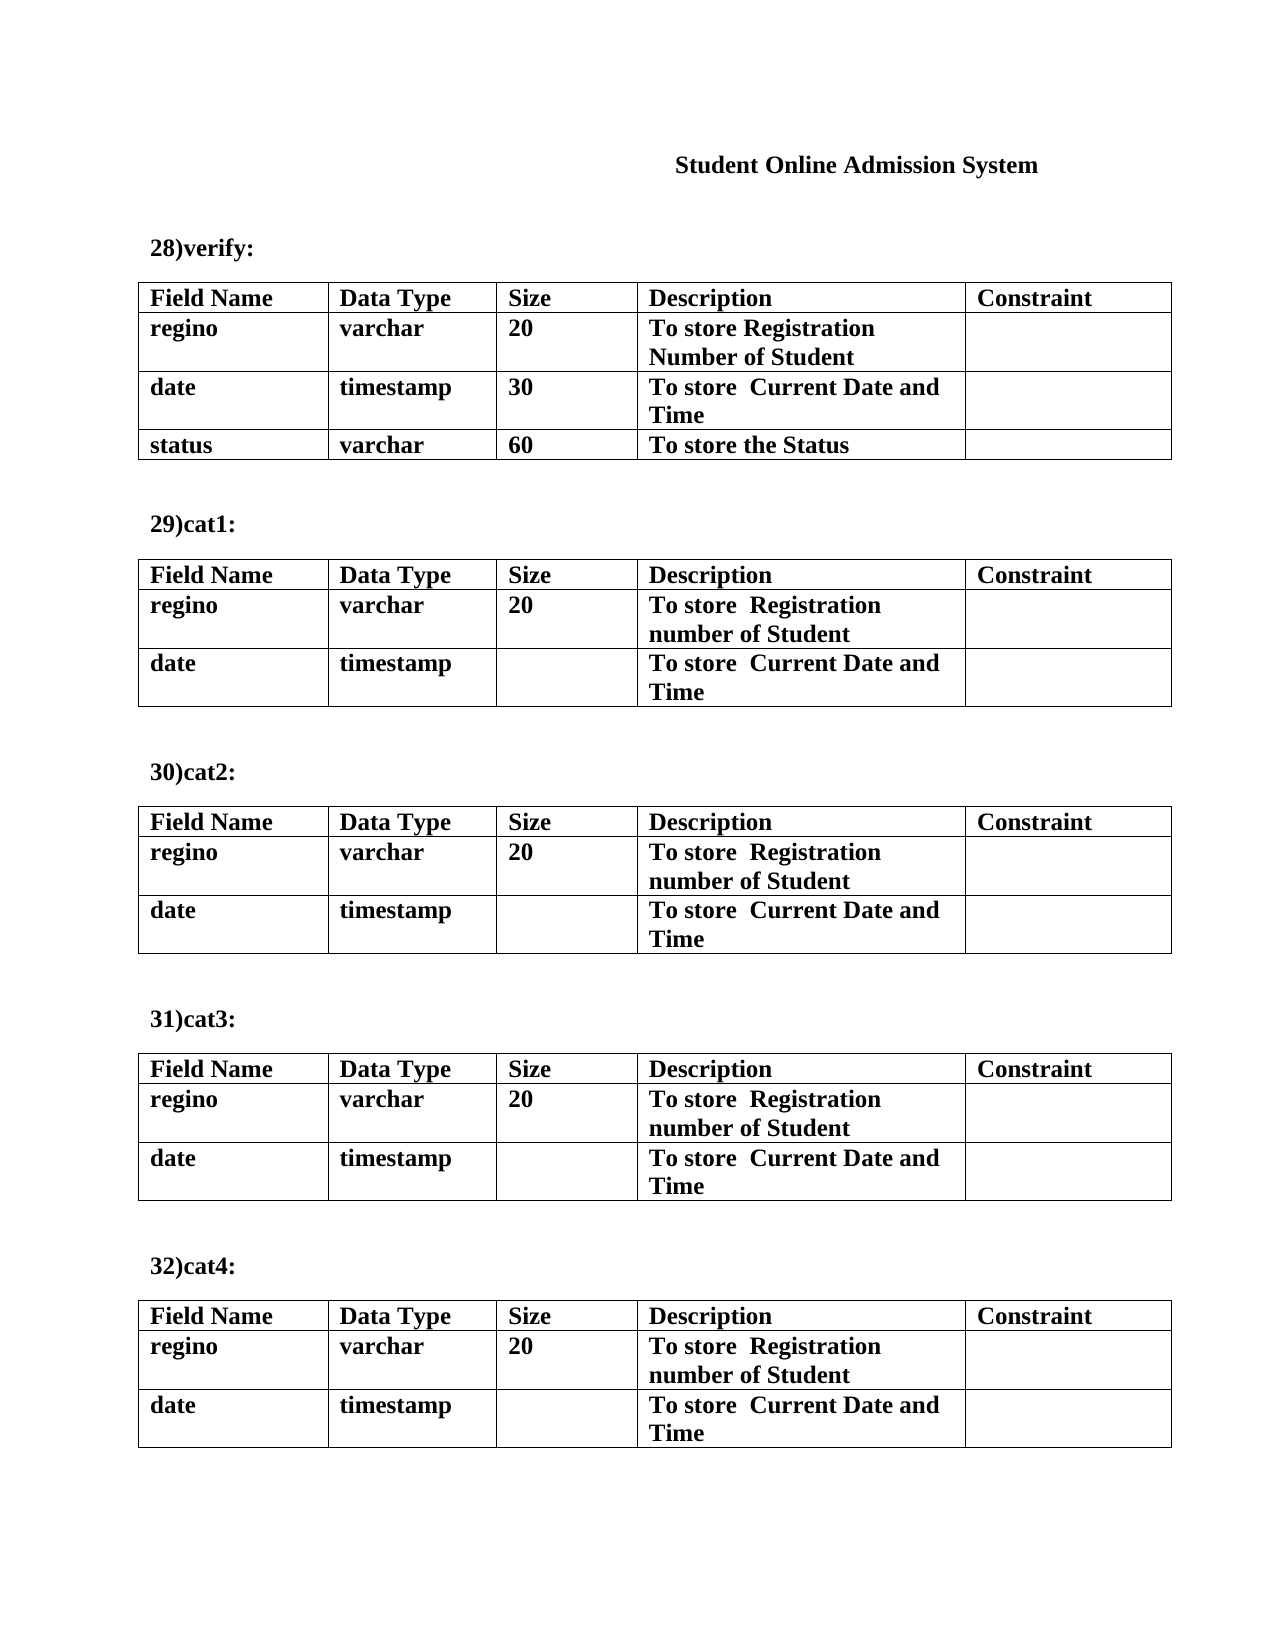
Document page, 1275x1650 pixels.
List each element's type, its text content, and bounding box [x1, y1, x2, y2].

table_cell [497, 1143, 637, 1200]
table_cell timestamp [329, 649, 496, 706]
table_cell [966, 372, 1171, 429]
table_header Size [497, 807, 637, 836]
table_header Field Name [139, 560, 328, 589]
table_cell [966, 313, 1171, 371]
table_cell [966, 590, 1171, 647]
table_header Data Type [329, 283, 496, 312]
table_cell date [139, 649, 328, 706]
table_cell To store Current Date and Time [638, 649, 965, 706]
table_cell varchar [329, 430, 496, 459]
table_header Constraint [966, 1301, 1171, 1330]
table_header Description [638, 560, 965, 589]
text 31)cat3: [150, 1004, 1125, 1032]
table_header Data Type [329, 1054, 496, 1083]
table_header Field Name [139, 1301, 328, 1330]
table_cell 30 [497, 372, 637, 429]
table_cell To store Registration number of Student [638, 1331, 965, 1389]
table_cell regino [139, 313, 328, 371]
table_cell [497, 649, 637, 706]
table_header Size [497, 560, 637, 589]
table_cell To store Registration number of Student [638, 1084, 965, 1142]
table_cell To store Current Date and Time [638, 1143, 965, 1200]
table_cell varchar [329, 590, 496, 647]
table_header Constraint [966, 807, 1171, 836]
table_cell varchar [329, 837, 496, 894]
text 29)cat1: [150, 509, 1125, 538]
table_cell regino [139, 1084, 328, 1142]
table_cell [966, 430, 1171, 459]
table_header Size [497, 1301, 637, 1330]
table_cell date [139, 1390, 328, 1447]
text Student Online Admission System [600, 150, 1125, 179]
table_cell regino [139, 1331, 328, 1389]
table_header Field Name [139, 807, 328, 836]
table_header Size [497, 1054, 637, 1083]
table_cell date [139, 896, 328, 953]
table_cell status [139, 430, 328, 459]
table_header Description [638, 1054, 965, 1083]
table_header Description [638, 283, 965, 312]
table_header Data Type [329, 807, 496, 836]
table_cell 20 [497, 590, 637, 647]
table_header Data Type [329, 560, 496, 589]
table_cell timestamp [329, 372, 496, 429]
table_cell date [139, 372, 328, 429]
table_header Constraint [966, 560, 1171, 589]
table_header Field Name [139, 283, 328, 312]
table_cell 20 [497, 313, 637, 371]
table_header Field Name [139, 1054, 328, 1083]
table_header Description [638, 807, 965, 836]
text 30)cat2: [150, 757, 1125, 785]
table_cell 60 [497, 430, 637, 459]
table_cell [497, 1390, 637, 1447]
table_cell timestamp [329, 1143, 496, 1200]
table_cell To store Current Date and Time [638, 372, 965, 429]
table_cell [966, 1390, 1171, 1447]
table_cell [966, 1084, 1171, 1142]
table_header Data Type [329, 1301, 496, 1330]
table_header Description [638, 1301, 965, 1330]
table_cell To store Current Date and Time [638, 1390, 965, 1447]
text 28)verify: [150, 233, 1125, 261]
table_cell [966, 1143, 1171, 1200]
table_cell timestamp [329, 1390, 496, 1447]
table_cell [966, 649, 1171, 706]
table_cell [497, 896, 637, 953]
table_cell [966, 896, 1171, 953]
table_cell 20 [497, 1331, 637, 1389]
table_cell varchar [329, 1084, 496, 1142]
table_cell 20 [497, 1084, 637, 1142]
table_cell timestamp [329, 896, 496, 953]
table_cell 20 [497, 837, 637, 894]
table_cell regino [139, 837, 328, 894]
table_cell To store Registration Number of Student [638, 313, 965, 371]
table_cell To store the Status [638, 430, 965, 459]
table_cell To store Registration number of Student [638, 590, 965, 647]
table_header Constraint [966, 1054, 1171, 1083]
table_cell date [139, 1143, 328, 1200]
table_cell regino [139, 590, 328, 647]
table_cell To store Current Date and Time [638, 896, 965, 953]
text 32)cat4: [150, 1251, 1125, 1279]
table_header Size [497, 283, 637, 312]
table_cell varchar [329, 1331, 496, 1389]
table_cell [966, 837, 1171, 894]
table_cell [966, 1331, 1171, 1389]
table_cell To store Registration number of Student [638, 837, 965, 894]
table_cell varchar [329, 313, 496, 371]
table_header Constraint [966, 283, 1171, 312]
